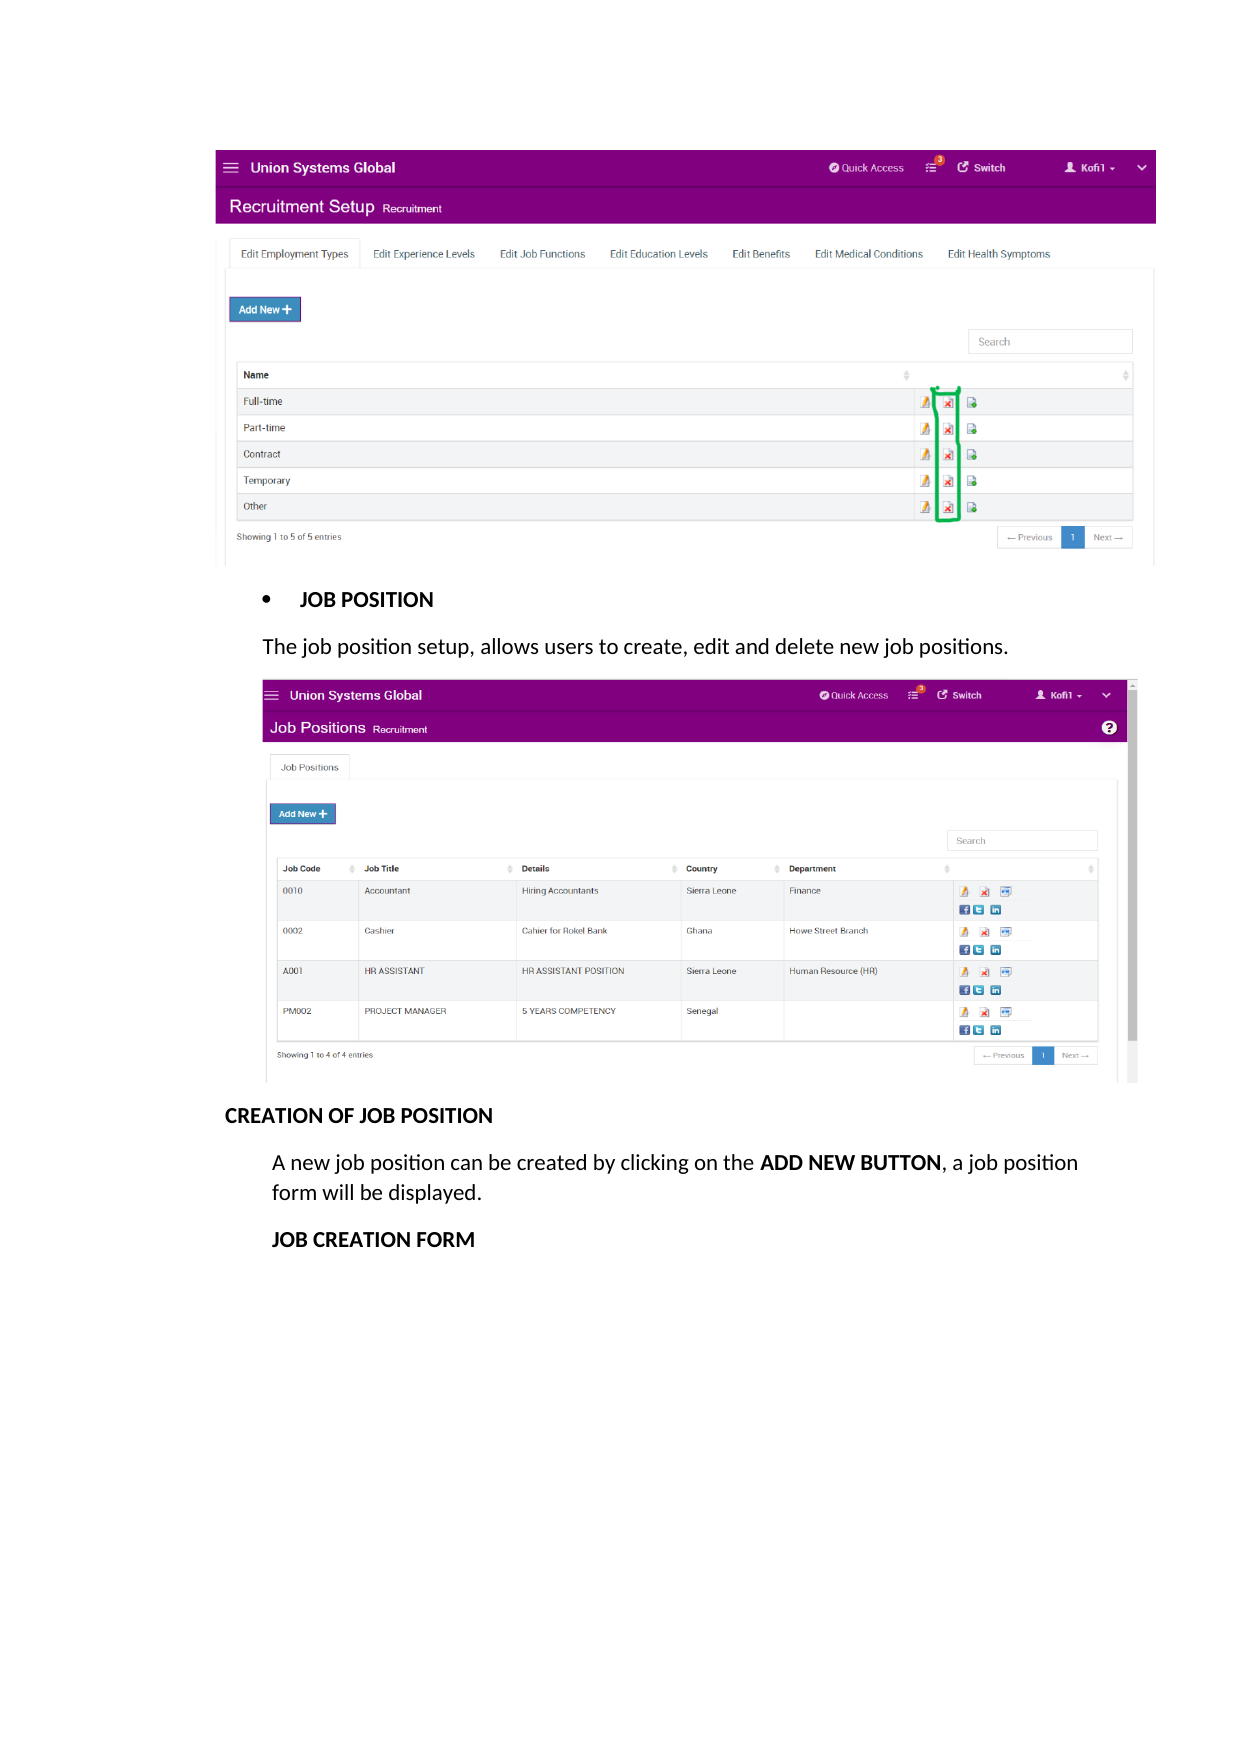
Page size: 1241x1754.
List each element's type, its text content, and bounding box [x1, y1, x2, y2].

text JOB CREATION FORM [272, 1225, 1090, 1253]
text The job position setup, allows users to create, edit and delete new job positions. [262, 632, 1090, 660]
text CREATION OF JOB POSITION [225, 1101, 1090, 1129]
text A new job position can be created by clicking on the ADD NEW BUTTON, a job position form will be displayed. [272, 1148, 1090, 1206]
list JOB POSITION [262, 585, 1090, 613]
picture [262, 678, 1138, 1083]
picture [215, 150, 1156, 566]
